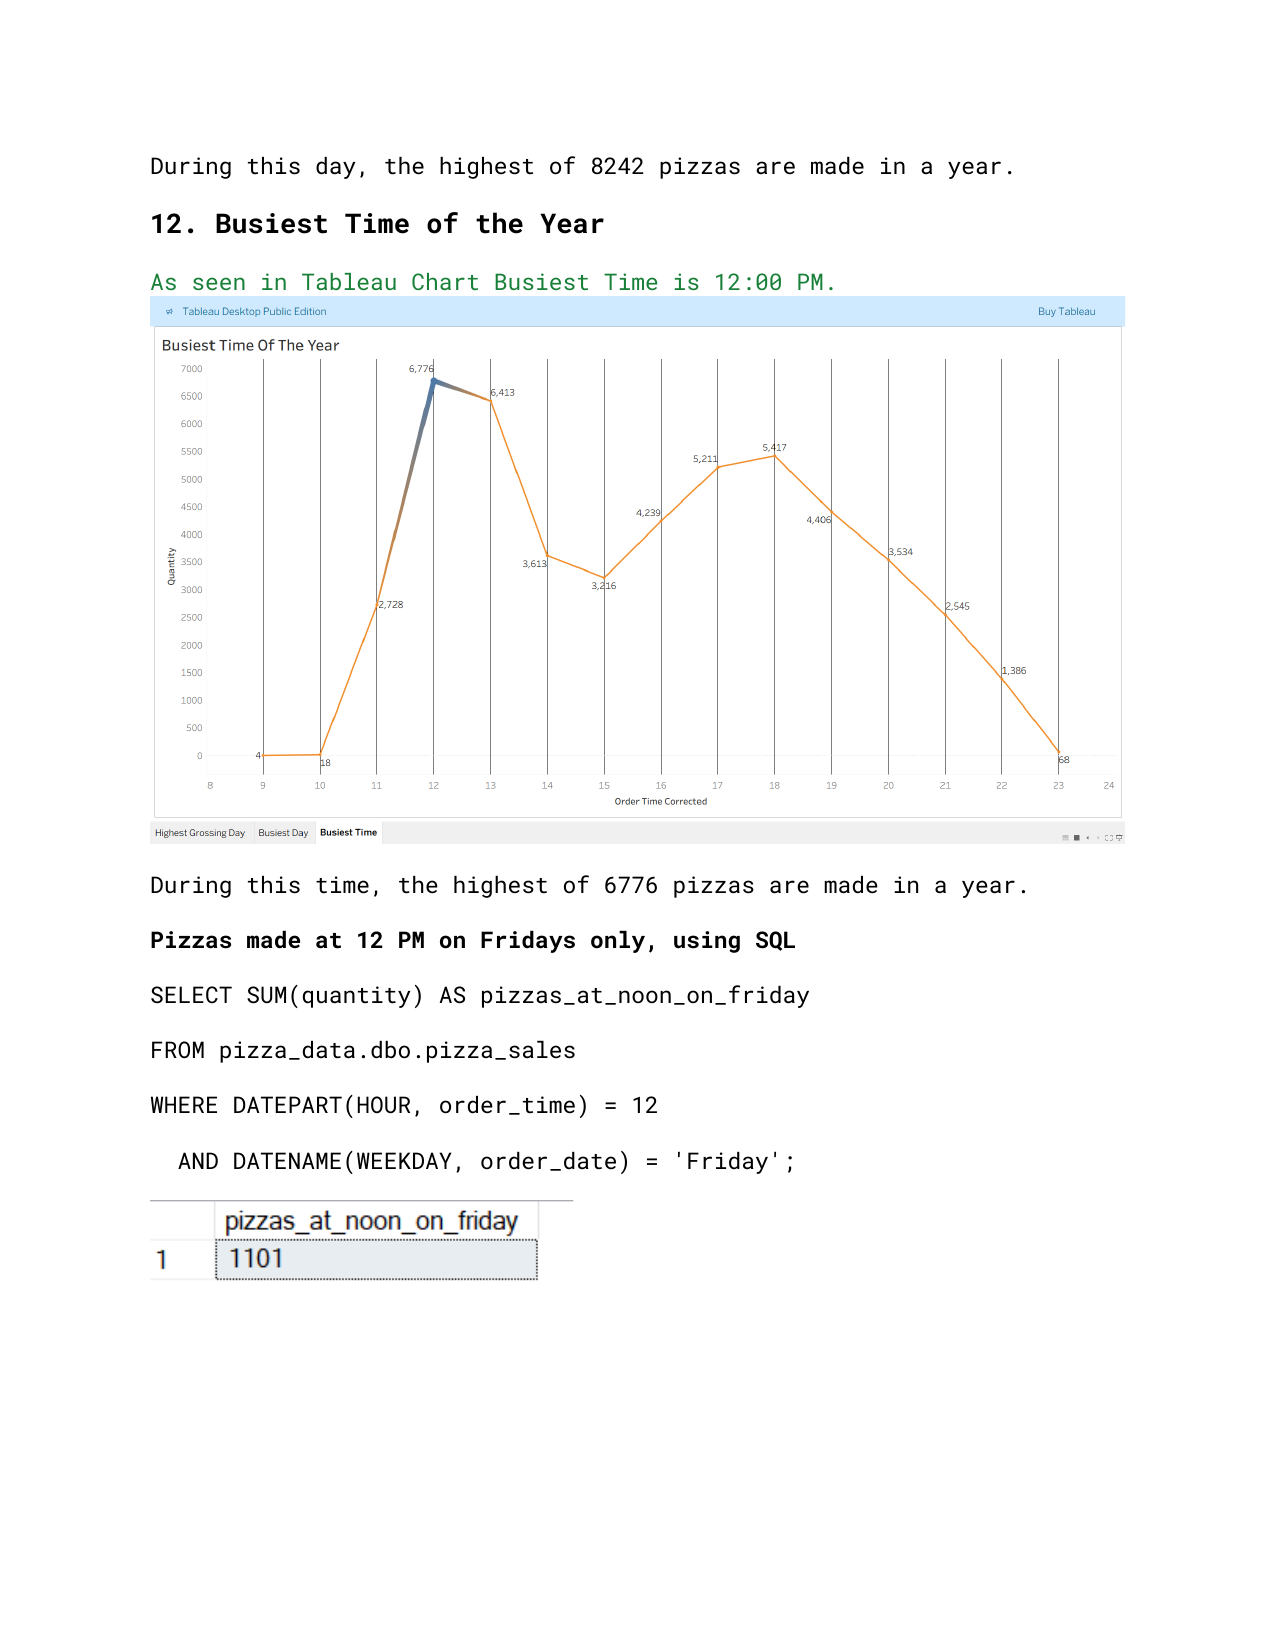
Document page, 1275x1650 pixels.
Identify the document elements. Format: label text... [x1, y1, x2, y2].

picture [150, 296, 1125, 844]
text WHERE DATEPART(HOUR, order_time) = 12 [150, 1090, 1125, 1120]
text During this day, the highest of 8242 pizzas are made in a year. [150, 150, 1125, 180]
text FROM pizza_data.dbo.pizza_sales [150, 1035, 1125, 1065]
picture [150, 1200, 574, 1307]
text As seen in Tableau Chart Busiest Time is 12:00 PM. [150, 266, 1125, 296]
text 12. Busiest Time of the Year [150, 205, 1125, 241]
text AND DATENAME(WEEKDAY, order_date) = 'Friday'; [150, 1145, 1125, 1175]
text During this time, the highest of 6776 pizzas are made in a year. [150, 869, 1125, 899]
text SELECT SUM(quantity) AS pizzas_at_noon_on_friday [150, 979, 1125, 1010]
text Pizzas made at 12 PM on Fridays only, using SQL [150, 924, 1125, 954]
